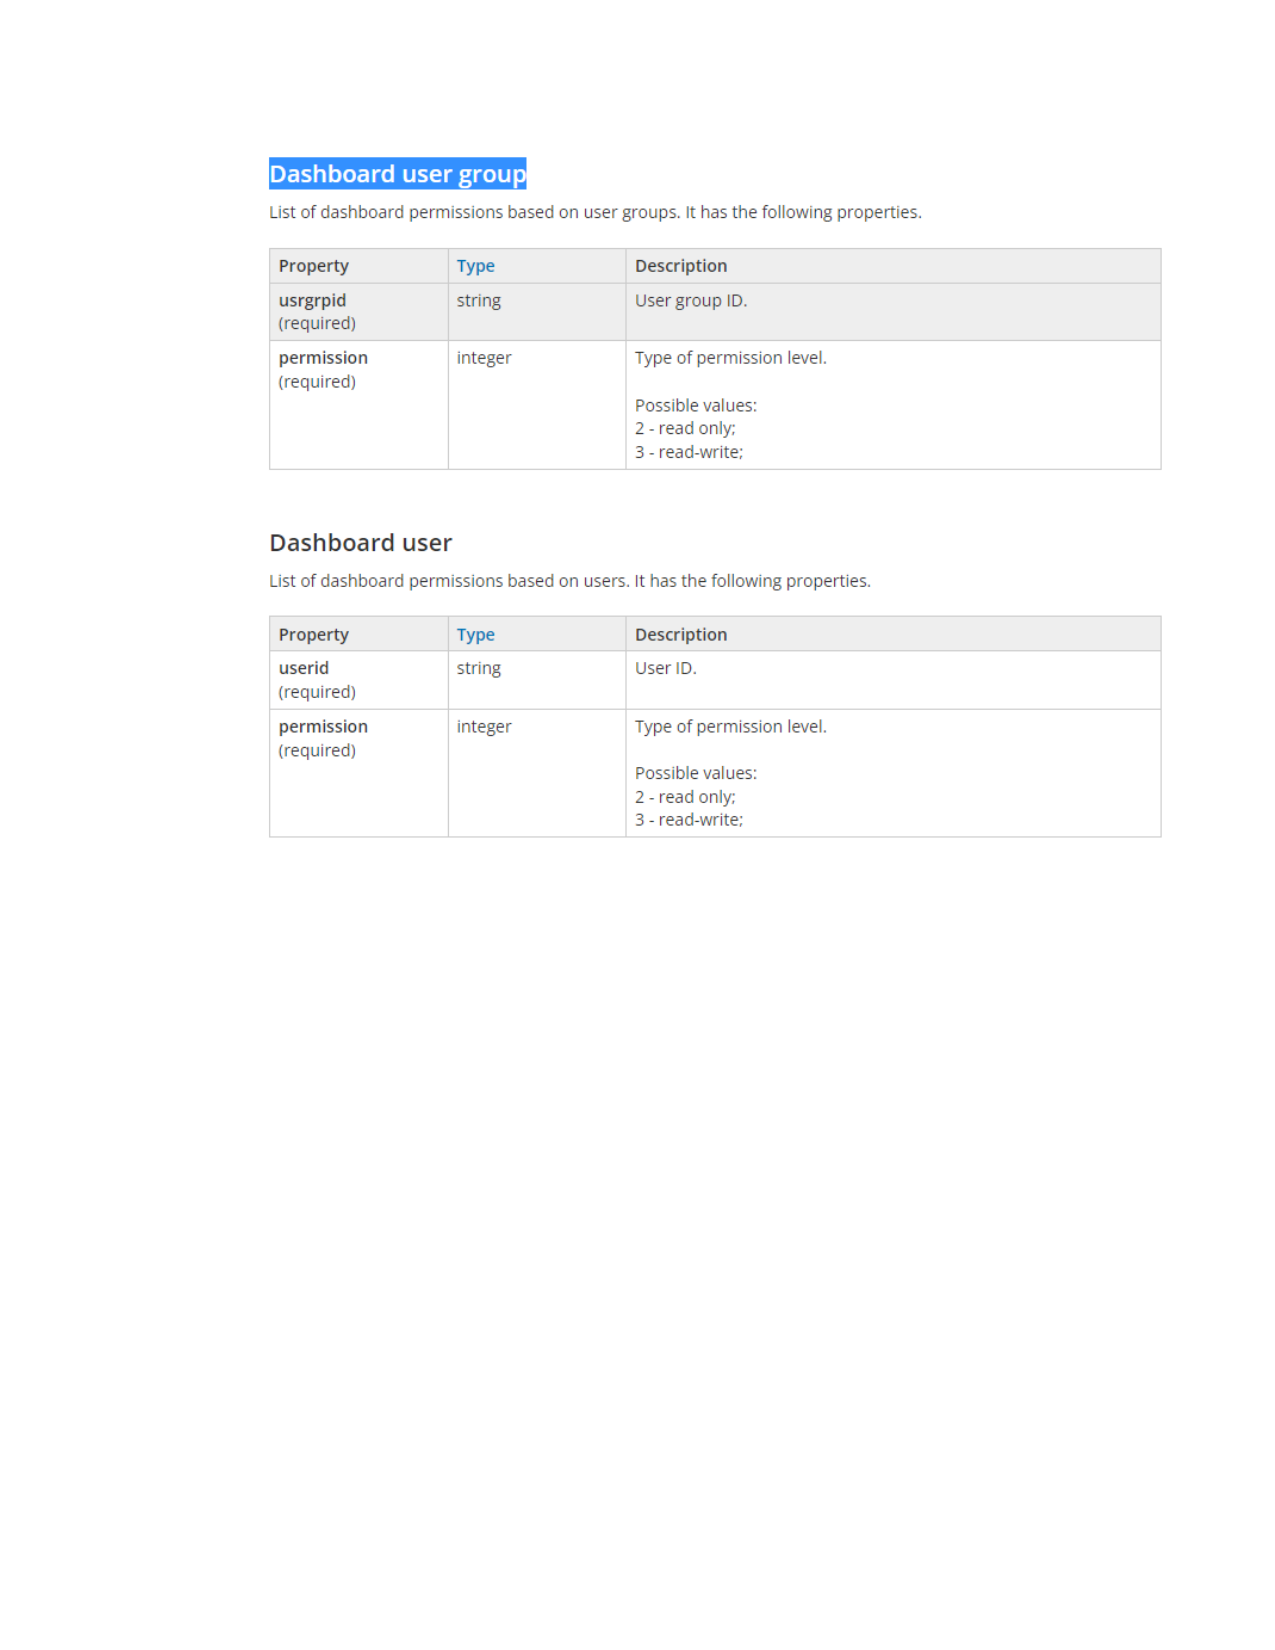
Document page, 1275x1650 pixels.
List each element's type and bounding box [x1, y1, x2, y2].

picture [262, 150, 1163, 846]
